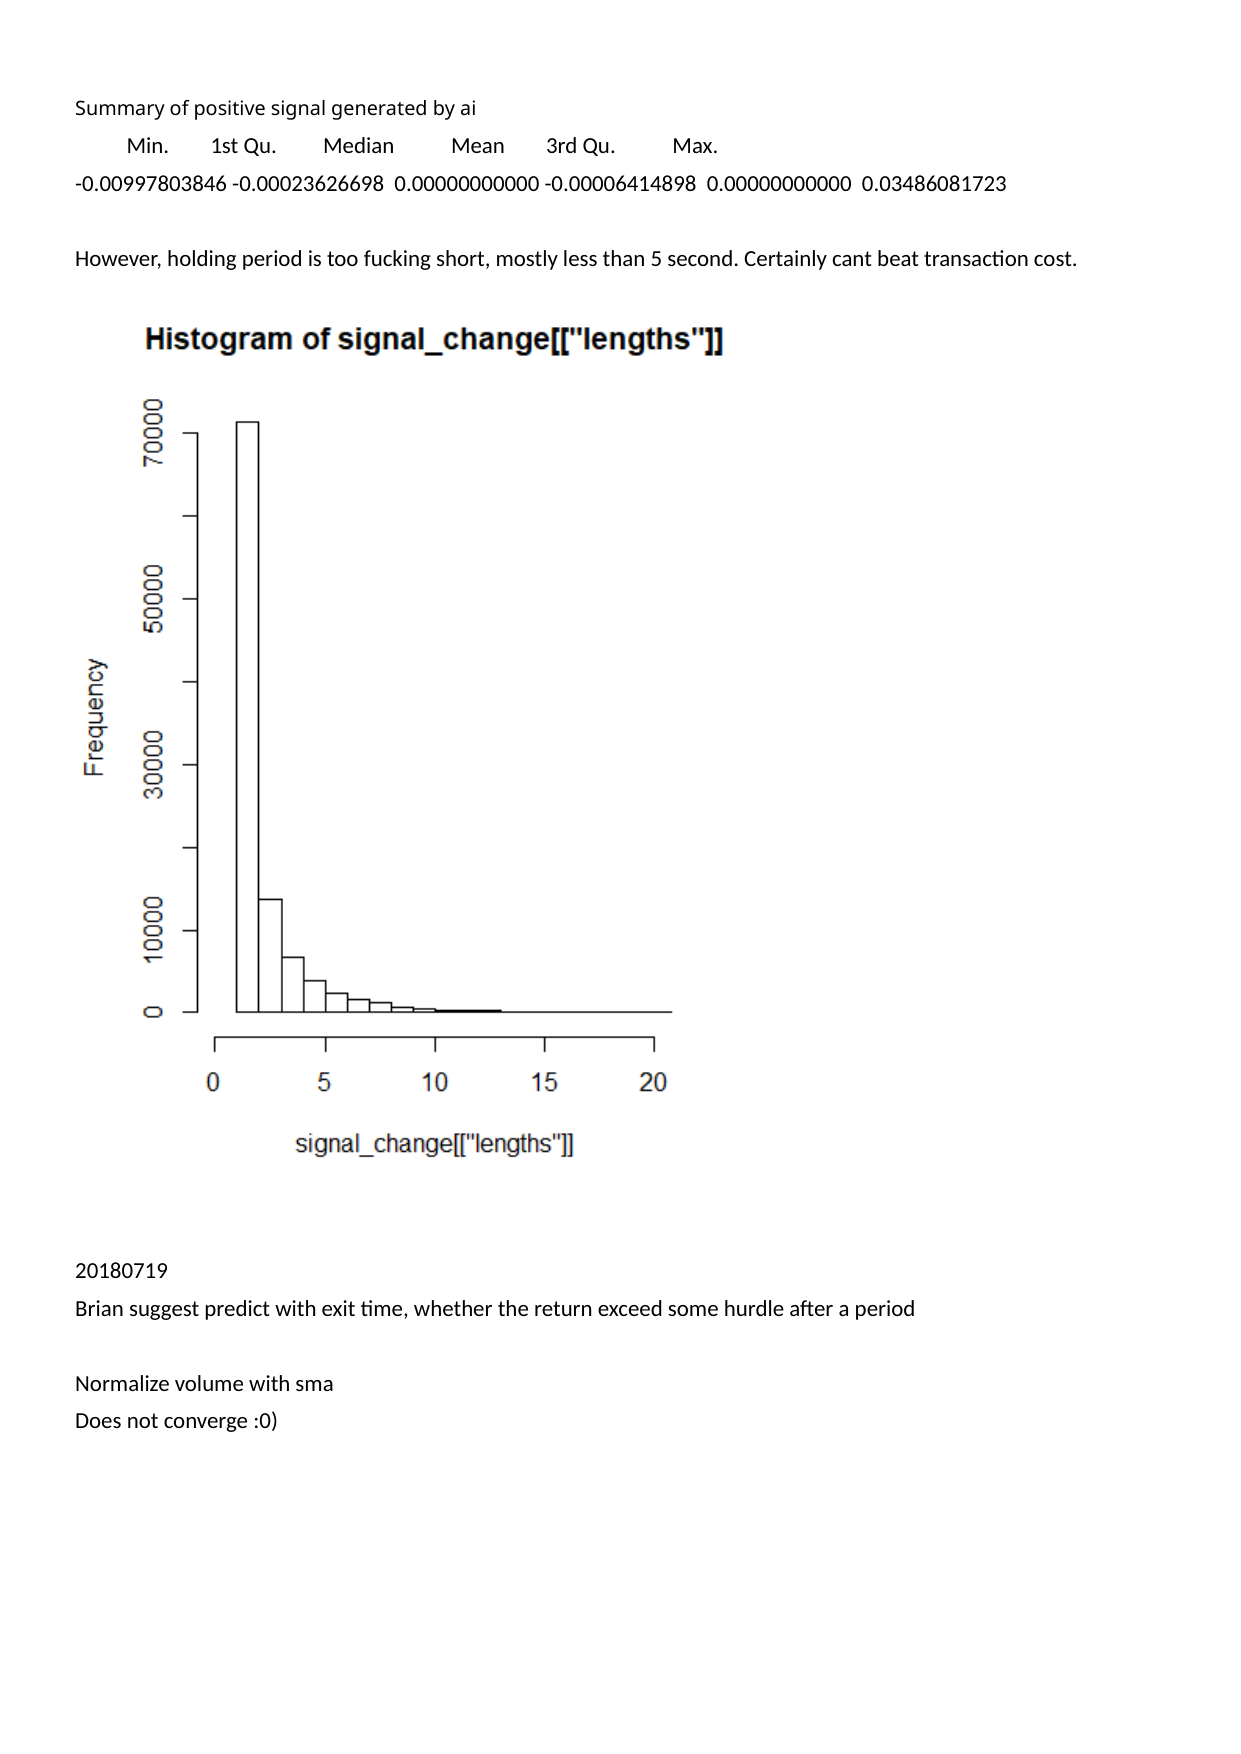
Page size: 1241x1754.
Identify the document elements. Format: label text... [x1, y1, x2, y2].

text However, holding period is too fucking short, mostly less than 5 second. Certainly cant beat transaction cost. [75, 239, 1165, 277]
picture [75, 277, 735, 1190]
text Normalize volume with sma [75, 1364, 1165, 1402]
text Min. 1st Qu. Median Mean 3rd Qu. Max. [75, 127, 1165, 164]
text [75, 89, 1165, 127]
text Brian suggest predict with exit time, whether the return exceed some hurdle after a period [75, 1289, 1165, 1327]
text 20180719 [75, 1252, 1165, 1289]
text Does not converge :0) [75, 1402, 1165, 1439]
text -0.00997803846 -0.00023626698 0.00000000000 -0.00006414898 0.00000000000 0.03486081723 [75, 164, 1165, 202]
